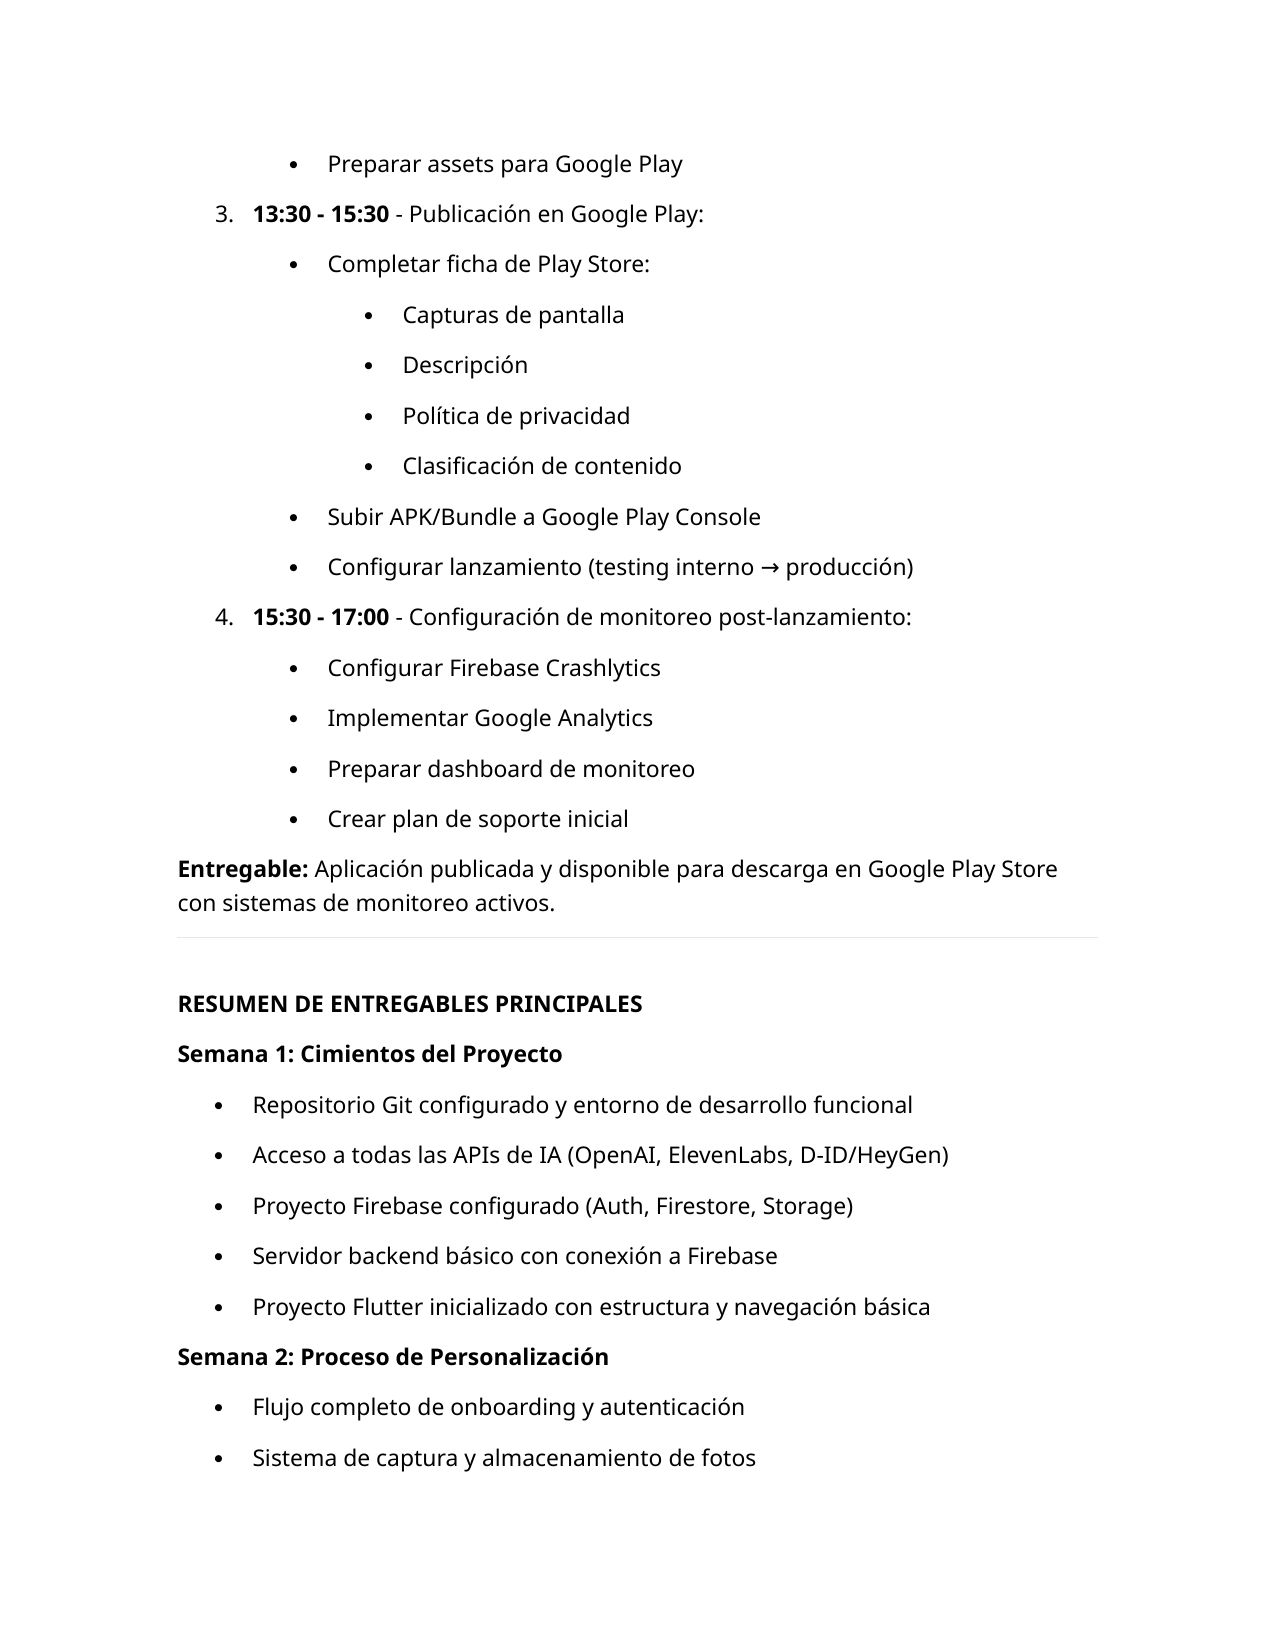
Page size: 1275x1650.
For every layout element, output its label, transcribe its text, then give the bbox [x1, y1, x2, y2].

list Sistema de captura y almacenamiento de fotos [215, 1442, 1098, 1473]
list Proyecto Firebase configurado (Auth, Firestore, Storage) [215, 1190, 1098, 1221]
list 13:30 - 15:30 - Publicación en Google Play: [215, 198, 1098, 229]
list Clasificación de contenido [365, 450, 1098, 481]
text RESUMEN DE ENTREGABLES PRINCIPALES [177, 988, 1098, 1019]
text Semana 2: Proceso de Personalización [177, 1341, 1098, 1372]
list 15:30 - 17:00 - Configuración de monitoreo post-lanzamiento: [215, 601, 1098, 633]
list Completar ficha de Play Store: [290, 248, 1098, 280]
list Política de privacidad [365, 400, 1098, 431]
list Repositorio Git configurado y entorno de desarrollo funcional [215, 1089, 1098, 1120]
list Servidor backend básico con conexión a Firebase [215, 1240, 1098, 1271]
list Descripción [365, 349, 1098, 381]
list Proyecto Flutter inicializado con estructura y navegación básica [215, 1291, 1098, 1322]
list Configurar Firebase Crashlytics [290, 652, 1098, 683]
list Subir APK/Bundle a Google Play Console [290, 501, 1098, 532]
list Crear plan de soporte inicial [290, 803, 1098, 834]
text Semana 1: Cimientos del Proyecto [177, 1038, 1098, 1070]
list Preparar dashboard de monitoreo [290, 753, 1098, 784]
list Configurar lanzamiento (testing interno → producción) [290, 551, 1098, 582]
list Capturas de pantalla [365, 299, 1098, 330]
text Entregable: Aplicación publicada y disponible para descarga en Google Play Store con sistemas de monitoreo activos. [177, 853, 1098, 918]
list Acceso a todas las APIs de IA (OpenAI, ElevenLabs, D-ID/HeyGen) [215, 1139, 1098, 1171]
list Implementar Google Analytics [290, 702, 1098, 733]
list Preparar assets para Google Play [290, 148, 1098, 179]
list Flujo completo de onboarding y autenticación [215, 1391, 1098, 1423]
